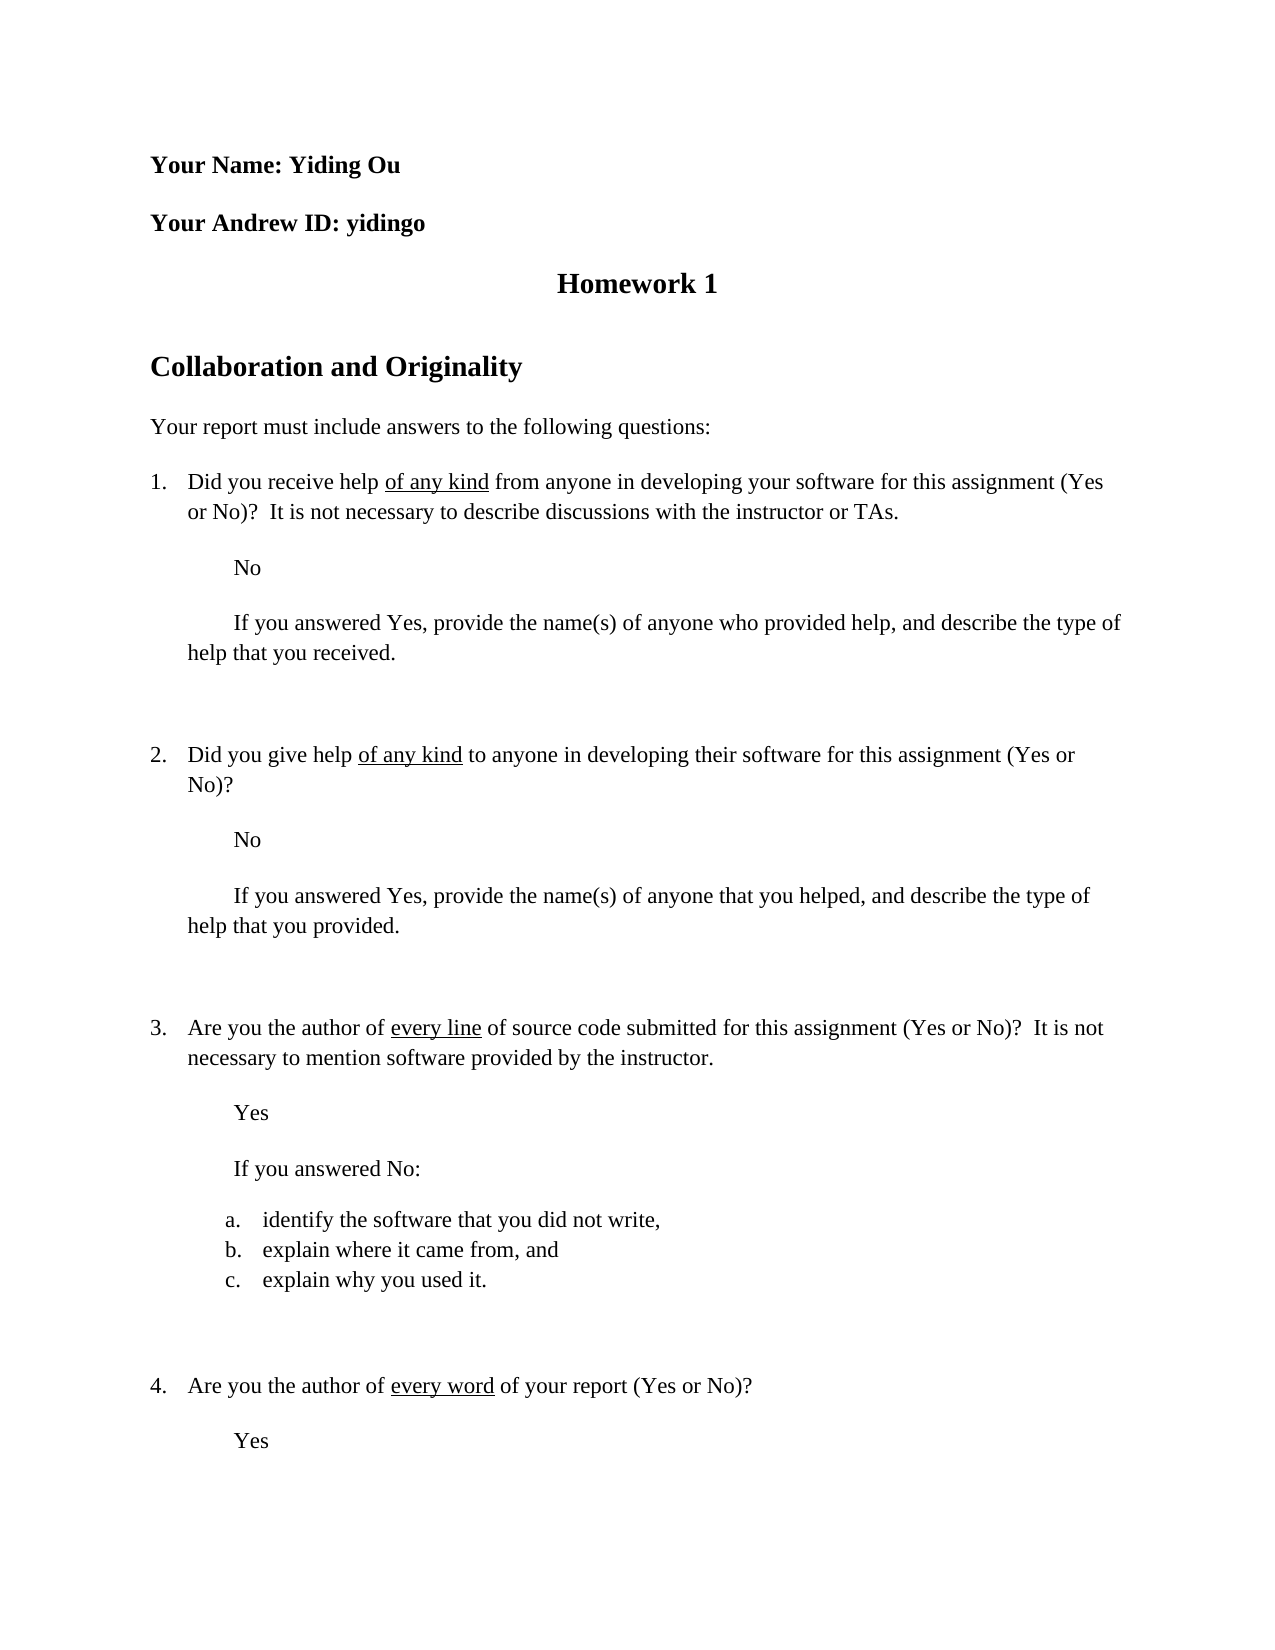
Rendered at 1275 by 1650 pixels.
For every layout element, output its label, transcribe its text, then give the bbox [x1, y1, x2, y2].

text Your Name: Yiding Ou [150, 150, 1125, 179]
list Are you the author of every word of your report (Yes or No)? [150, 1372, 1125, 1399]
list Yes [187, 1427, 1125, 1454]
list If you answered Yes, provide the name(s) of anyone that you helped, and describe the type of help that you provided. [187, 882, 1125, 938]
list No [187, 826, 1125, 853]
text Homework 1 [150, 266, 1125, 299]
list No [187, 553, 1125, 580]
text Your Andrew ID: yidingo [150, 208, 1125, 237]
list explain why you used it. [225, 1266, 1125, 1292]
list Yes [187, 1099, 1125, 1126]
list Are you the author of every line of source code submitted for this assignment (Yes or No)? It is not necessary to mention software provided by the instructor. [150, 1014, 1125, 1071]
subtitle Collaboration and Originality [150, 349, 1125, 383]
list If you answered Yes, provide the name(s) of anyone who provided help, and describe the type of help that you received. [187, 609, 1125, 665]
list If you answered No: [187, 1154, 1125, 1181]
list Did you give help of any kind to anyone in developing their software for this assignment (Yes or No)? [150, 741, 1125, 798]
list identify the software that you did not write, [225, 1206, 1125, 1232]
list explain where it came from, and [225, 1236, 1125, 1262]
list Did you receive help of any kind from anyone in developing your software for this assignment (Yes or No)? It is not necessary to describe discussions with the instructor or TAs. [150, 468, 1125, 525]
text Your report must include answers to the following questions: [150, 413, 1125, 439]
